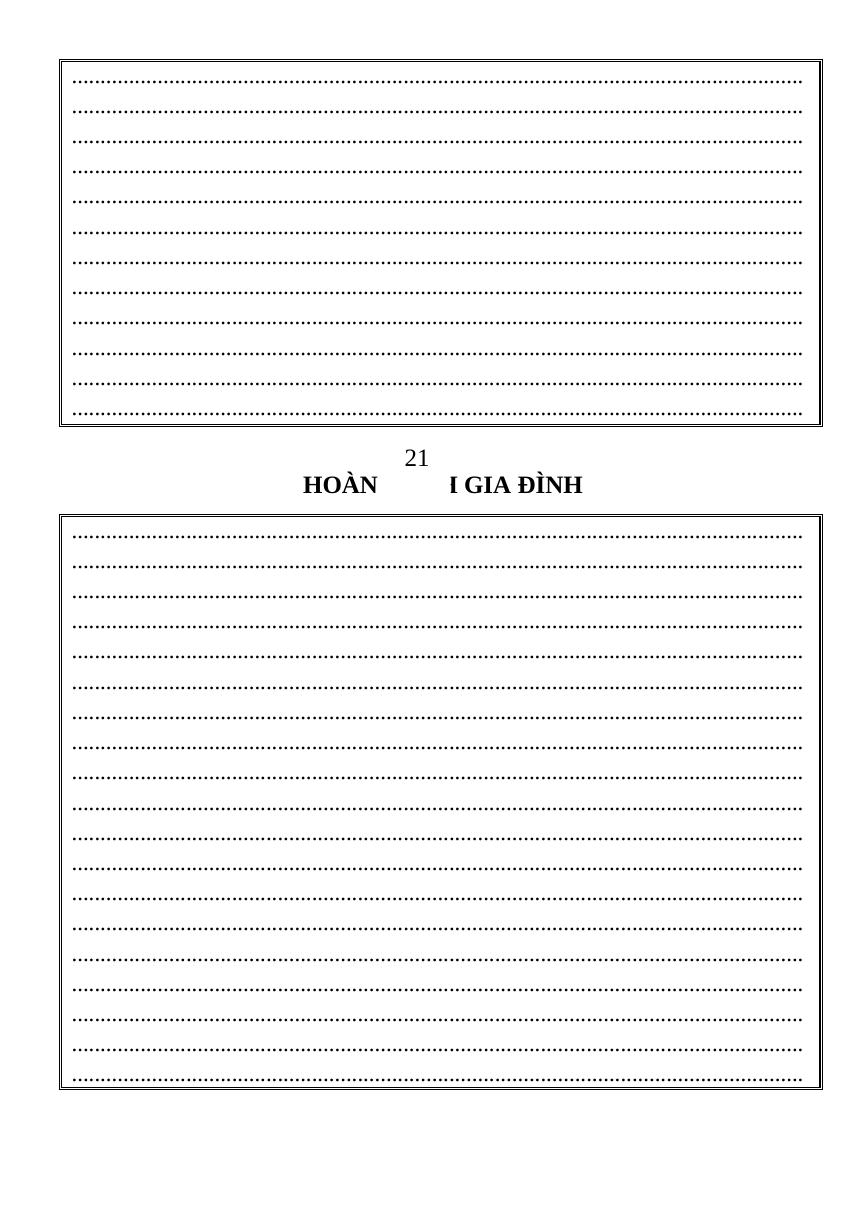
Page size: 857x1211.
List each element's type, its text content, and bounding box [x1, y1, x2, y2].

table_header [62, 62, 819, 424]
text HOÀN CẢNH GIA ĐÌNH [58, 470, 382, 499]
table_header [62, 517, 819, 1087]
text HOÀN CẢNH GIA ĐÌNH [451, 470, 827, 499]
